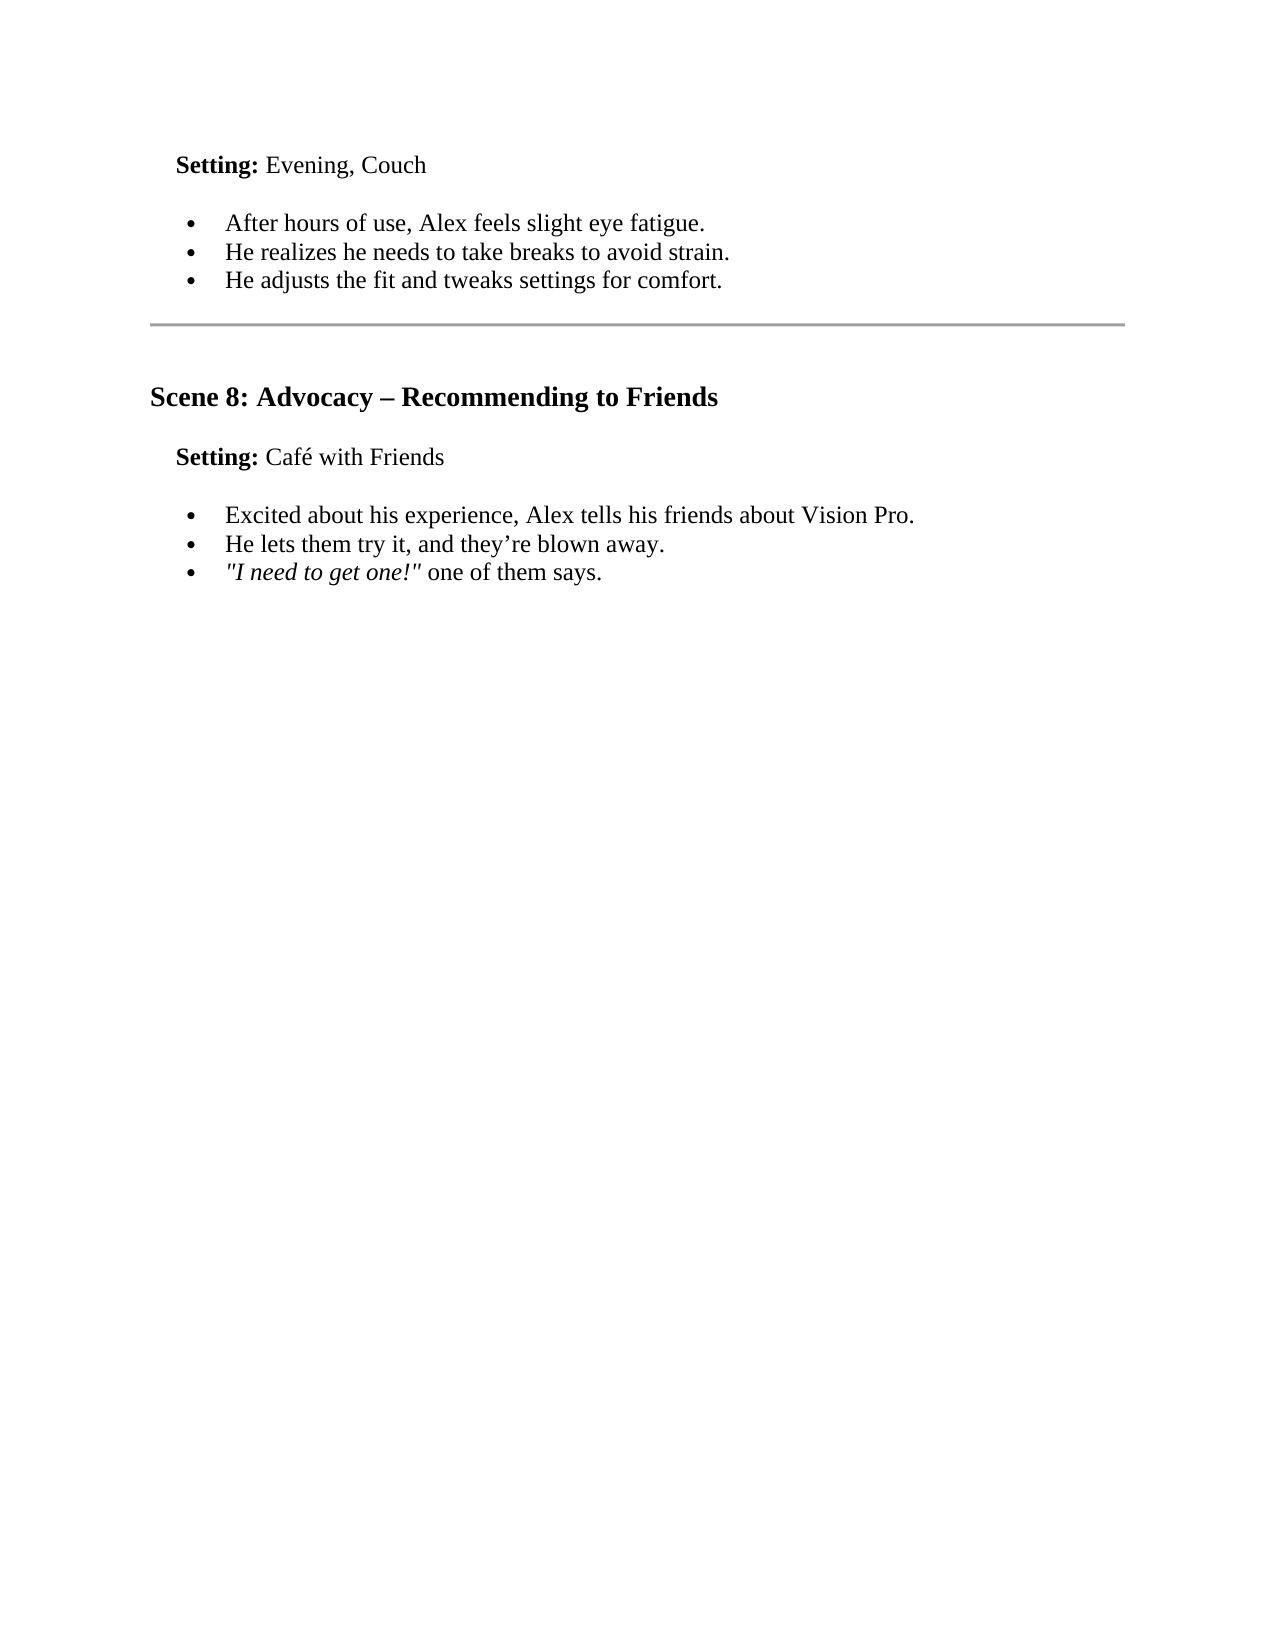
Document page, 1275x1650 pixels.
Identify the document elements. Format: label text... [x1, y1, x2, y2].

text 📍 Setting: Evening, Couch [150, 150, 1125, 179]
list After hours of use, Alex feels slight eye fatigue. [187, 208, 1125, 237]
list He realizes he needs to take breaks to avoid strain. [187, 237, 1125, 265]
list "I need to get one!" one of them says. [187, 557, 1125, 586]
list Excited about his experience, Alex tells his friends about Vision Pro. [187, 500, 1125, 529]
text 📍 Setting: Café with Friends [150, 442, 1125, 471]
text Scene 8: Advocacy – Recommending to Friends [150, 381, 1125, 413]
list He lets them try it, and they’re blown away. [187, 529, 1125, 557]
list He adjusts the fit and tweaks settings for comfort. [187, 265, 1125, 294]
